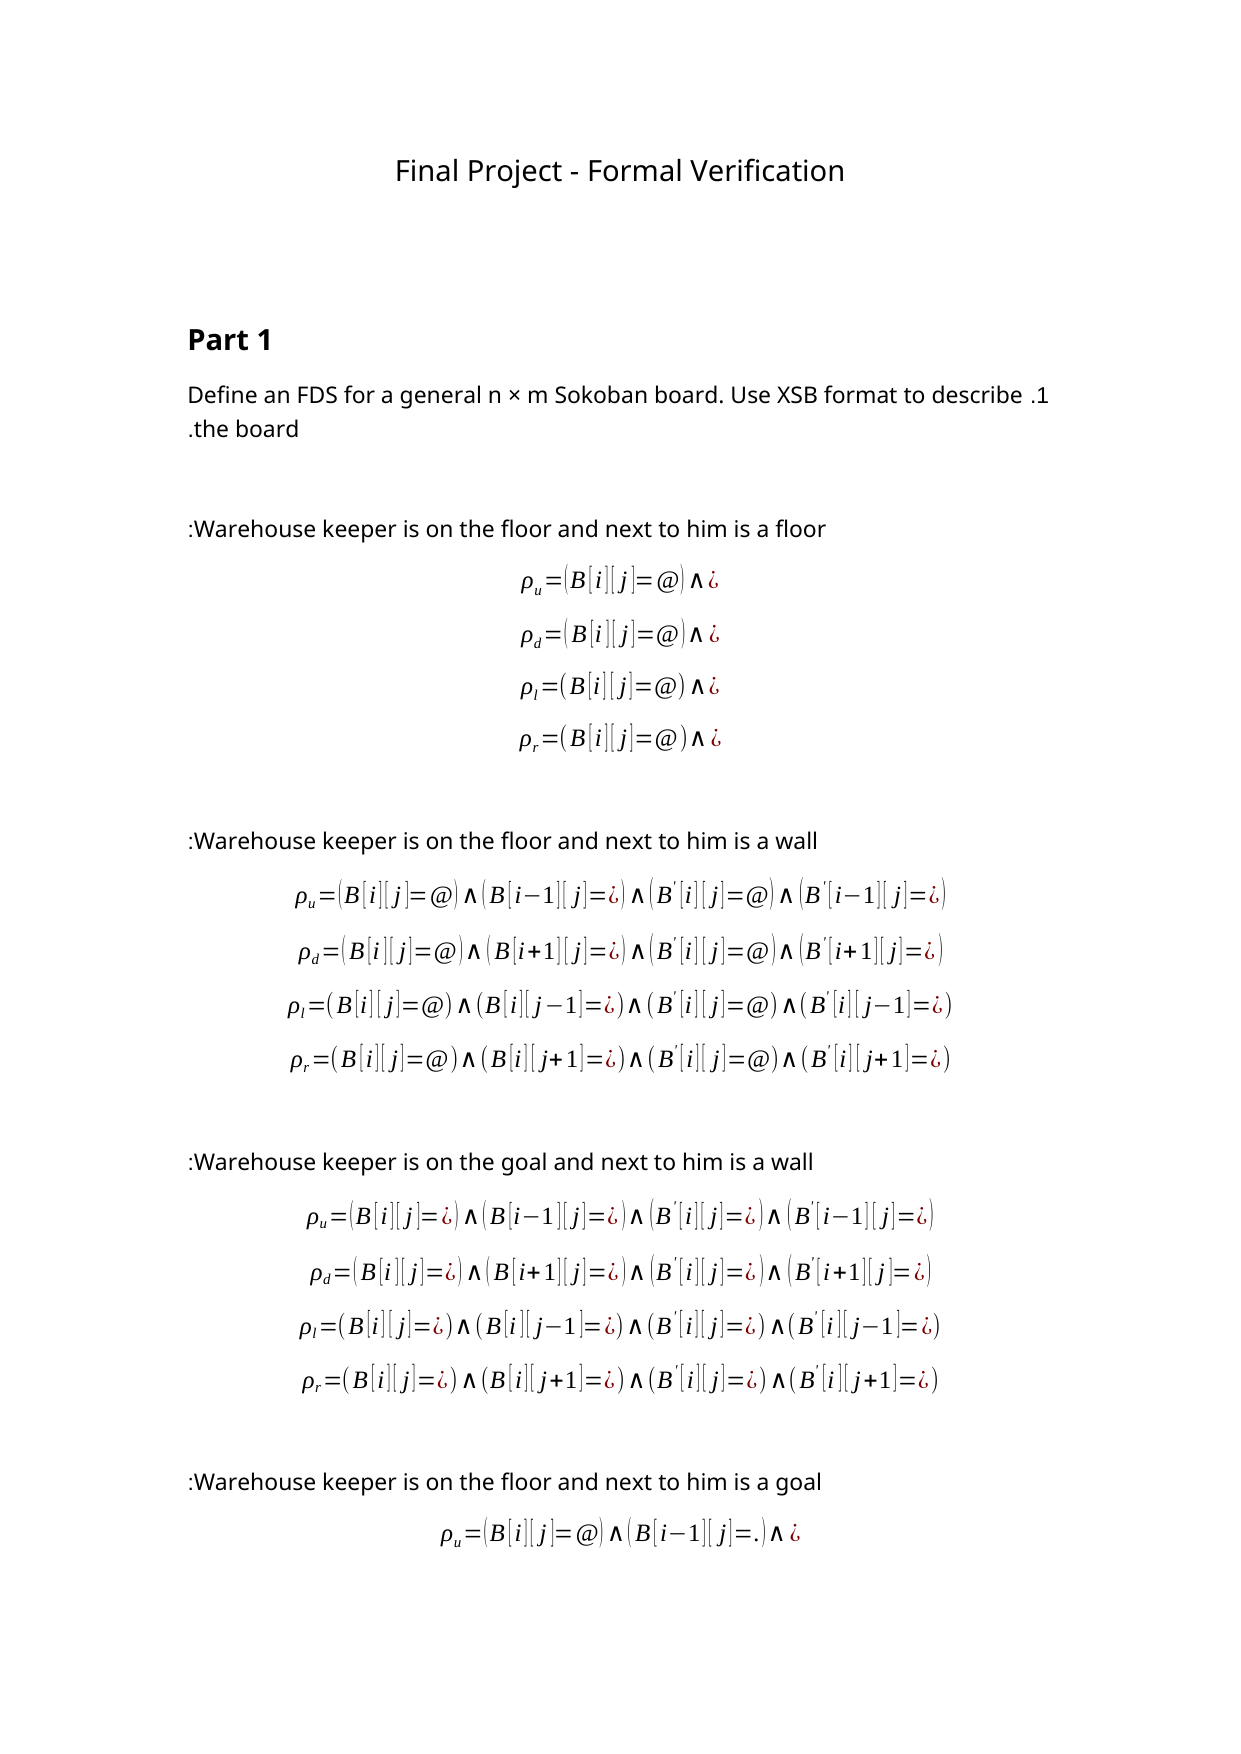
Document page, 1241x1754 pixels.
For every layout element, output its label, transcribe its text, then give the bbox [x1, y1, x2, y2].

text Final Project - Formal Verification [187, 150, 1053, 190]
text Part 1 [187, 319, 1053, 359]
text 1. Define an FDS for a general n × m Sokoban board. Use XSB format to describe the board. [187, 379, 1053, 444]
text Warehouse keeper is on the goal and next to him is a wall: [187, 1146, 1053, 1177]
text Warehouse keeper is on the floor and next to him is a goal: [187, 1466, 1053, 1497]
text Warehouse keeper is on the floor and next to him is a floor: [187, 513, 1053, 545]
text Warehouse keeper is on the floor and next to him is a wall: [187, 825, 1053, 857]
